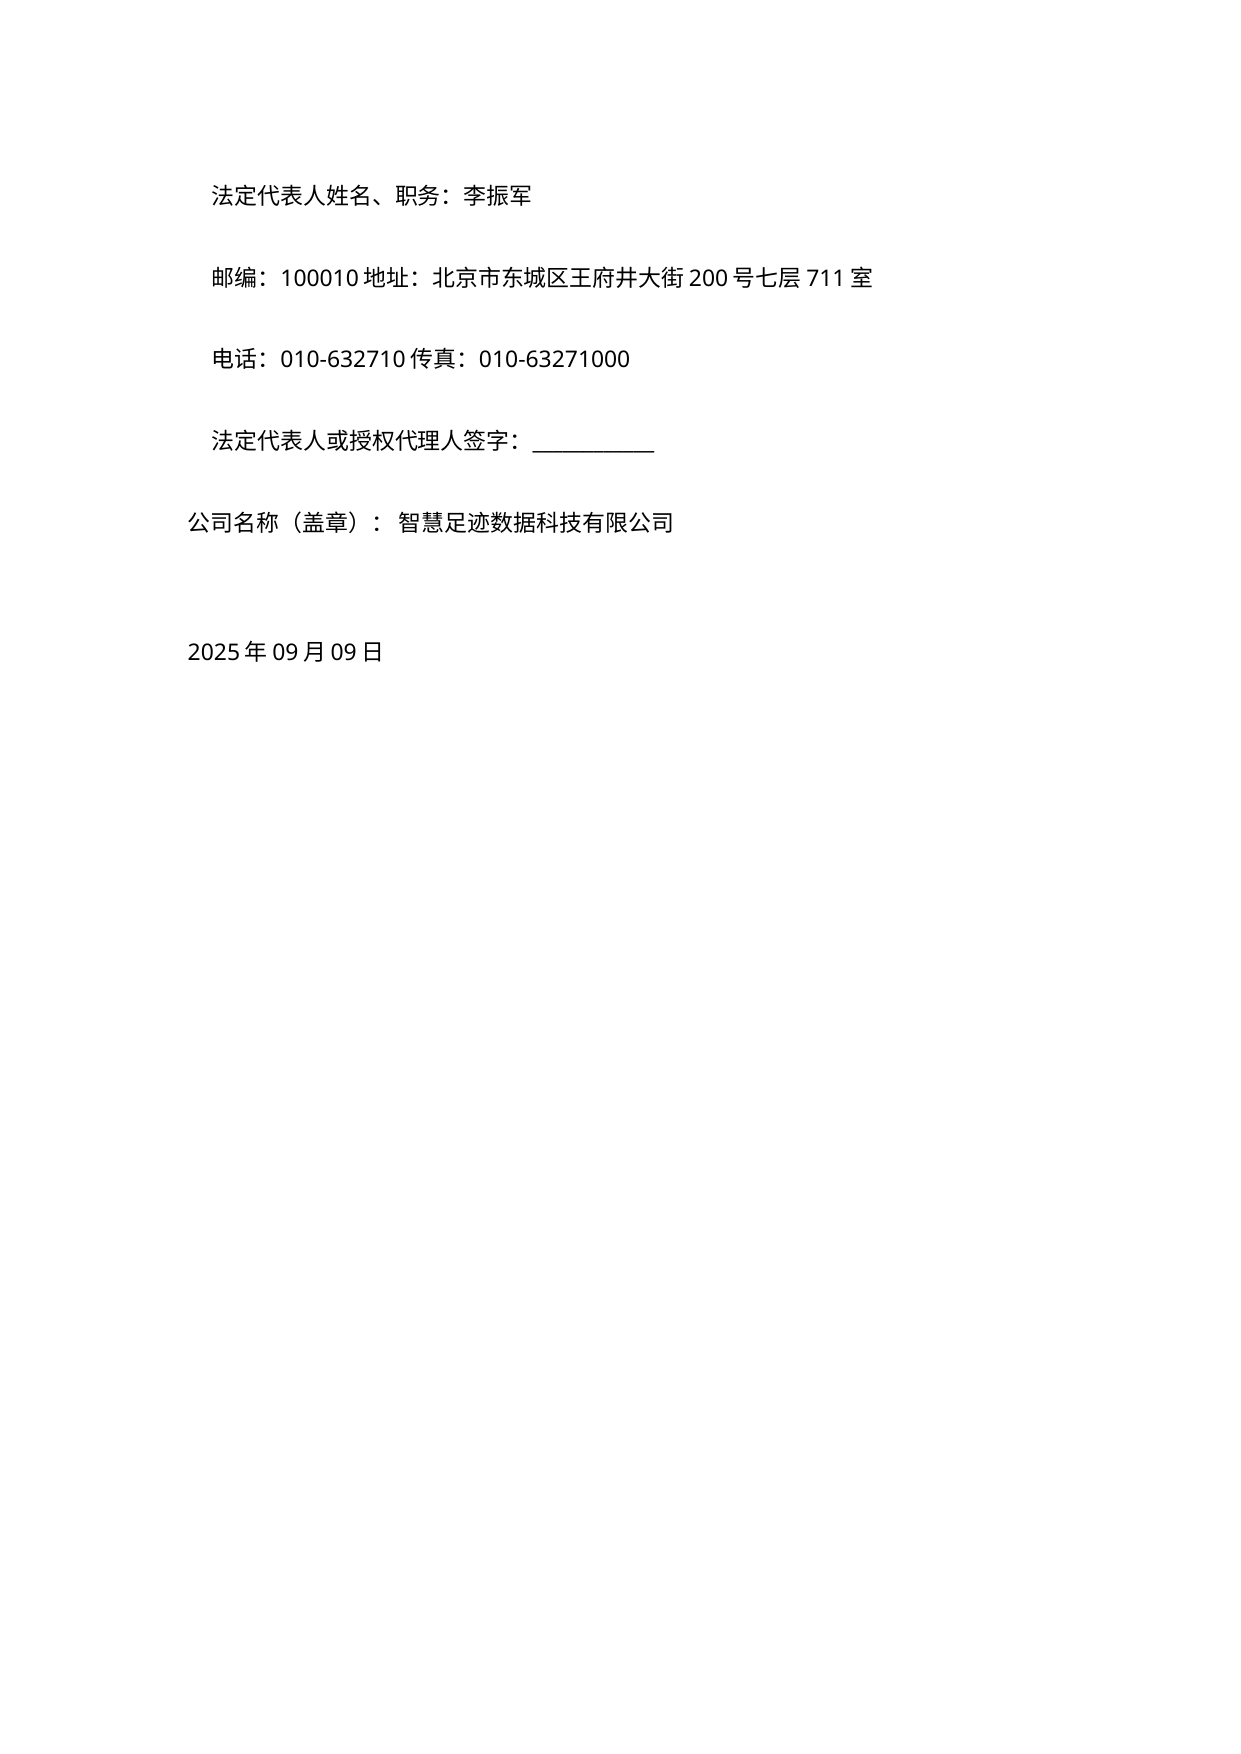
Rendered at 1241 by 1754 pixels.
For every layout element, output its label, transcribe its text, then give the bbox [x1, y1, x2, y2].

text 法定代表人或授权代理人签字：____________ [187, 407, 1053, 472]
text 2025年09月09日 [187, 618, 1053, 683]
text 邮编：100010地址：北京市东城区王府井大街200号七层711室 [187, 244, 1053, 309]
text 电话：010-632710传真：010-63271000 [187, 325, 1053, 390]
text 法定代表人姓名、职务：李振军 [187, 162, 1053, 227]
text 公司名称（盖章）： 智慧足迹数据科技有限公司 [187, 489, 1053, 554]
